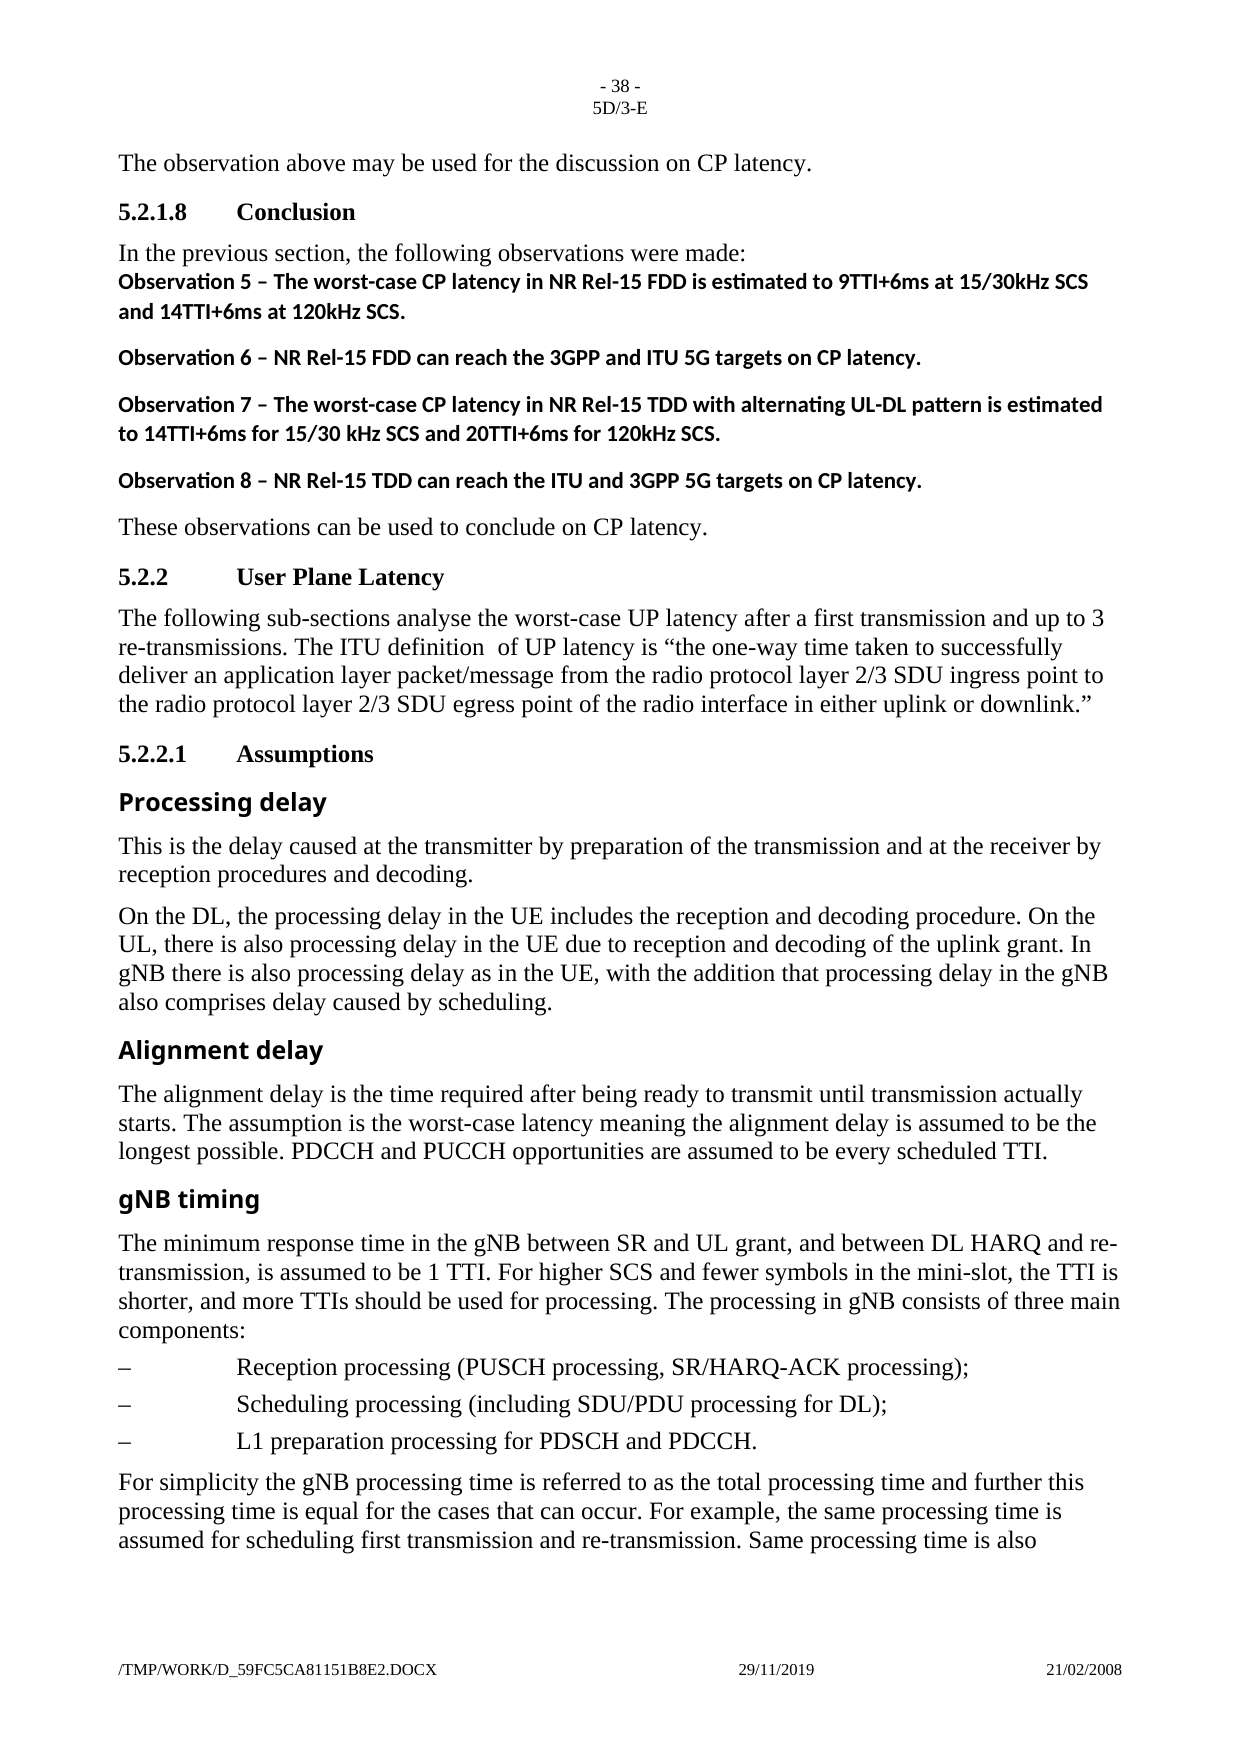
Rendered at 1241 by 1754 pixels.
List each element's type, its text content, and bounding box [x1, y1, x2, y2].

text The minimum response time in the gNB between SR and UL grant, and between DL HARQ and re-transmission, is assumed to be 1 TTI. For higher SCS and fewer symbols in the mini-slot, the TTI is shorter, and more TTIs should be used for processing. The processing in gNB consists of three main components: [118, 1228, 1122, 1343]
text Observation 5 – The worst-case CP latency in NR Rel-15 FDD is estimated to 9TTI+6ms at 15/30kHz SCS and 14TTI+6ms at 120kHz SCS. [118, 267, 1122, 325]
text The alignment delay is the time required after being ready to transmit until transmission actually starts. The assumption is the worst-case latency meaning the alignment delay is assumed to be the longest possible. PDCCH and PUCCH opportunities are assumed to be every scheduled TTI. [118, 1079, 1122, 1165]
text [118, 1467, 1122, 1553]
text Observation 7 – The worst-case CP latency in NR Rel-15 TDD with alternating UL-DL pattern is estimated to 14TTI+6ms for 15/30 kHz SCS and 20TTI+6ms for 120kHz SCS. [118, 390, 1122, 447]
text This is the delay caused at the transmitter by preparation of the transmission and at the receiver by reception procedures and decoding. [118, 831, 1122, 888]
text These observations can be used to conclude on CP latency. [118, 512, 1122, 541]
subtitle 5.2.2 User Plane Latency [118, 562, 1122, 590]
text The observation above may be used for the discussion on CP latency. [118, 148, 1122, 176]
subtitle gNB timing [118, 1182, 1122, 1216]
text – Reception processing (PUSCH processing, SR/HARQ-ACK processing); [118, 1352, 1122, 1381]
subtitle 5.2.2.1 Assumptions [118, 739, 1122, 767]
text On the DL, the processing delay in the UE includes the reception and decoding procedure. On the UL, there is also processing delay in the UE due to reception and decoding of the uplink grant. In gNB there is also processing delay as in the UE, with the addition that processing delay in the gNB also comprises delay caused by scheduling. [118, 901, 1122, 1016]
subtitle 5.2.1.8 Conclusion [118, 197, 1122, 226]
text The following sub-sections analyse the worst-case UP latency after a first transmission and up to 3 re-transmissions. The ITU definition [1] of UP latency is “the one-way time taken to successfully deliver an application layer packet/message from the radio protocol layer 2/3 SDU ingress point to the radio protocol layer 2/3 SDU egress point of the radio interface in either uplink or downlink.” [118, 603, 1122, 718]
subtitle Alignment delay [118, 1032, 1122, 1066]
text – Scheduling processing (including SDU/PDU processing for DL); [118, 1389, 1122, 1418]
text – L1 preparation processing for PDSCH and PDCCH. [118, 1426, 1122, 1455]
text Observation 6 – NR Rel-15 FDD can reach the 3GPP and ITU 5G targets on CP latency. [118, 343, 1122, 371]
subtitle Processing delay [118, 784, 1122, 818]
text In the previous section, the following observations were made: [118, 238, 1122, 267]
text Observation 8 – NR Rel-15 TDD can reach the ITU and 3GPP 5G targets on CP latency. [118, 466, 1122, 494]
